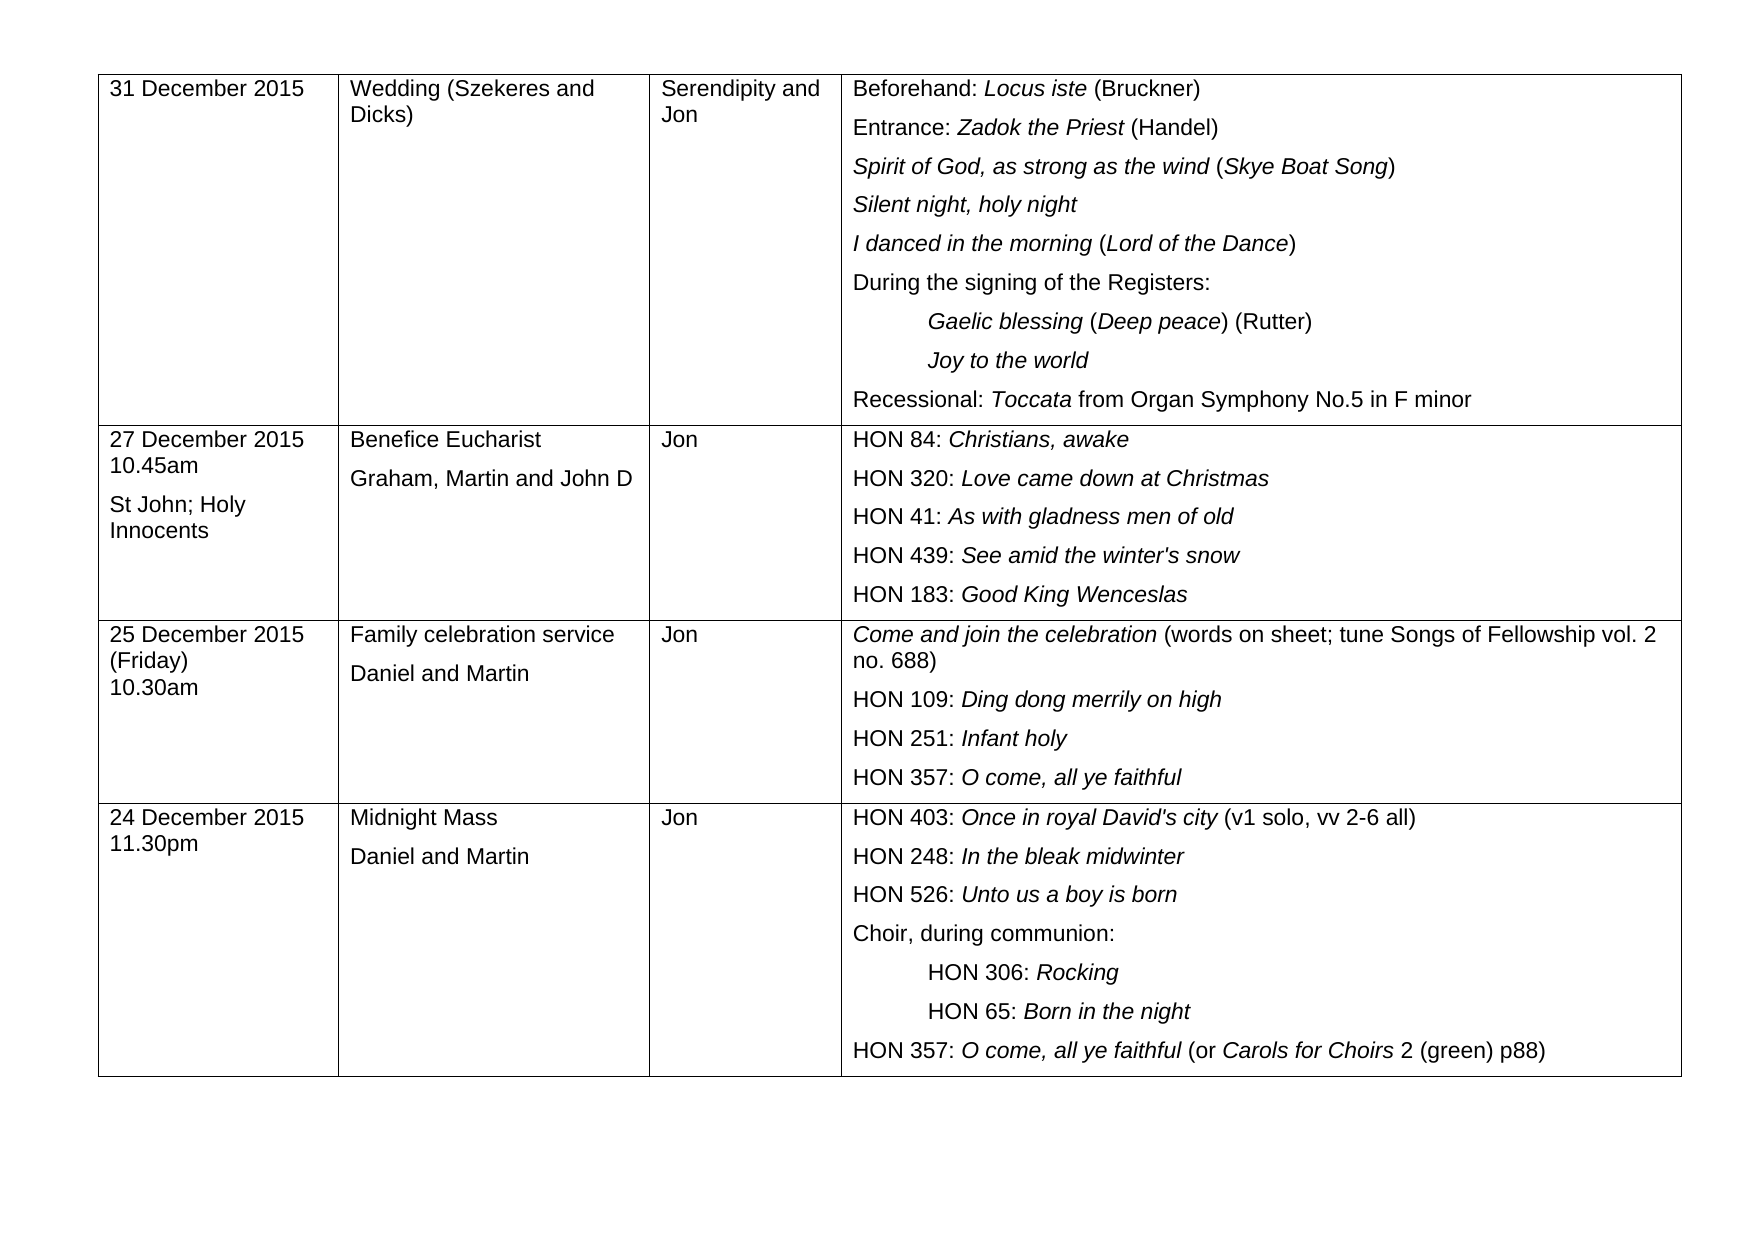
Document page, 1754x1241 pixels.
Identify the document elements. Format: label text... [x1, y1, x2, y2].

table_cell 25 December 2015 (Friday) 10.30am [99, 621, 338, 803]
table_cell Serendipity and Jon [650, 75, 841, 424]
table_cell Family celebration service Daniel and Martin [339, 621, 649, 803]
table_cell 27 December 2015 10.45am St John; Holy Innocents [99, 426, 338, 620]
table_cell HON 403: Once in royal David's city (v1 solo, vv 2-6 all) HON 248: In the bleak midwinter HON 526: Unto us a boy is born Choir, during communion: HON 306: Rocking HON 65: Born in the night HON 357: O come, all ye faithful (or Carols for Choirs 2 (green) p88) [842, 804, 1681, 1076]
table_cell HON 84: Christians, awake HON 320: Love came down at Christmas HON 41: As with gladness men of old HON 439: See amid the winter's snow HON 183: Good King Wenceslas [842, 426, 1681, 620]
table_cell Wedding (Szekeres and Dicks) [339, 75, 649, 424]
table_cell Beforehand: Locus iste (Bruckner) Entrance: Zadok the Priest (Handel) Spirit of God, as strong as the wind (Skye Boat Song) Silent night, holy night I danced in the morning (Lord of the Dance) During the signing of the Registers: Gaelic blessing (Deep peace) (Rutter) Joy to the world Recessional: Toccata from Organ Symphony No.5 in F minor [842, 75, 1681, 424]
table_cell Midnight Mass Daniel and Martin [339, 804, 649, 1076]
table_cell 31 December 2015 [99, 75, 338, 424]
table_cell Come and join the celebration (words on sheet; tune Songs of Fellowship vol. 2 no. 688) HON 109: Ding dong merrily on high HON 251: Infant holy HON 357: O come, all ye faithful [842, 621, 1681, 803]
table_cell Jon [650, 426, 841, 620]
table_cell 24 December 2015 11.30pm [99, 804, 338, 1076]
table_cell Jon [650, 621, 841, 803]
table_cell Benefice Eucharist Graham, Martin and John D [339, 426, 649, 620]
table_cell Jon [650, 804, 841, 1076]
